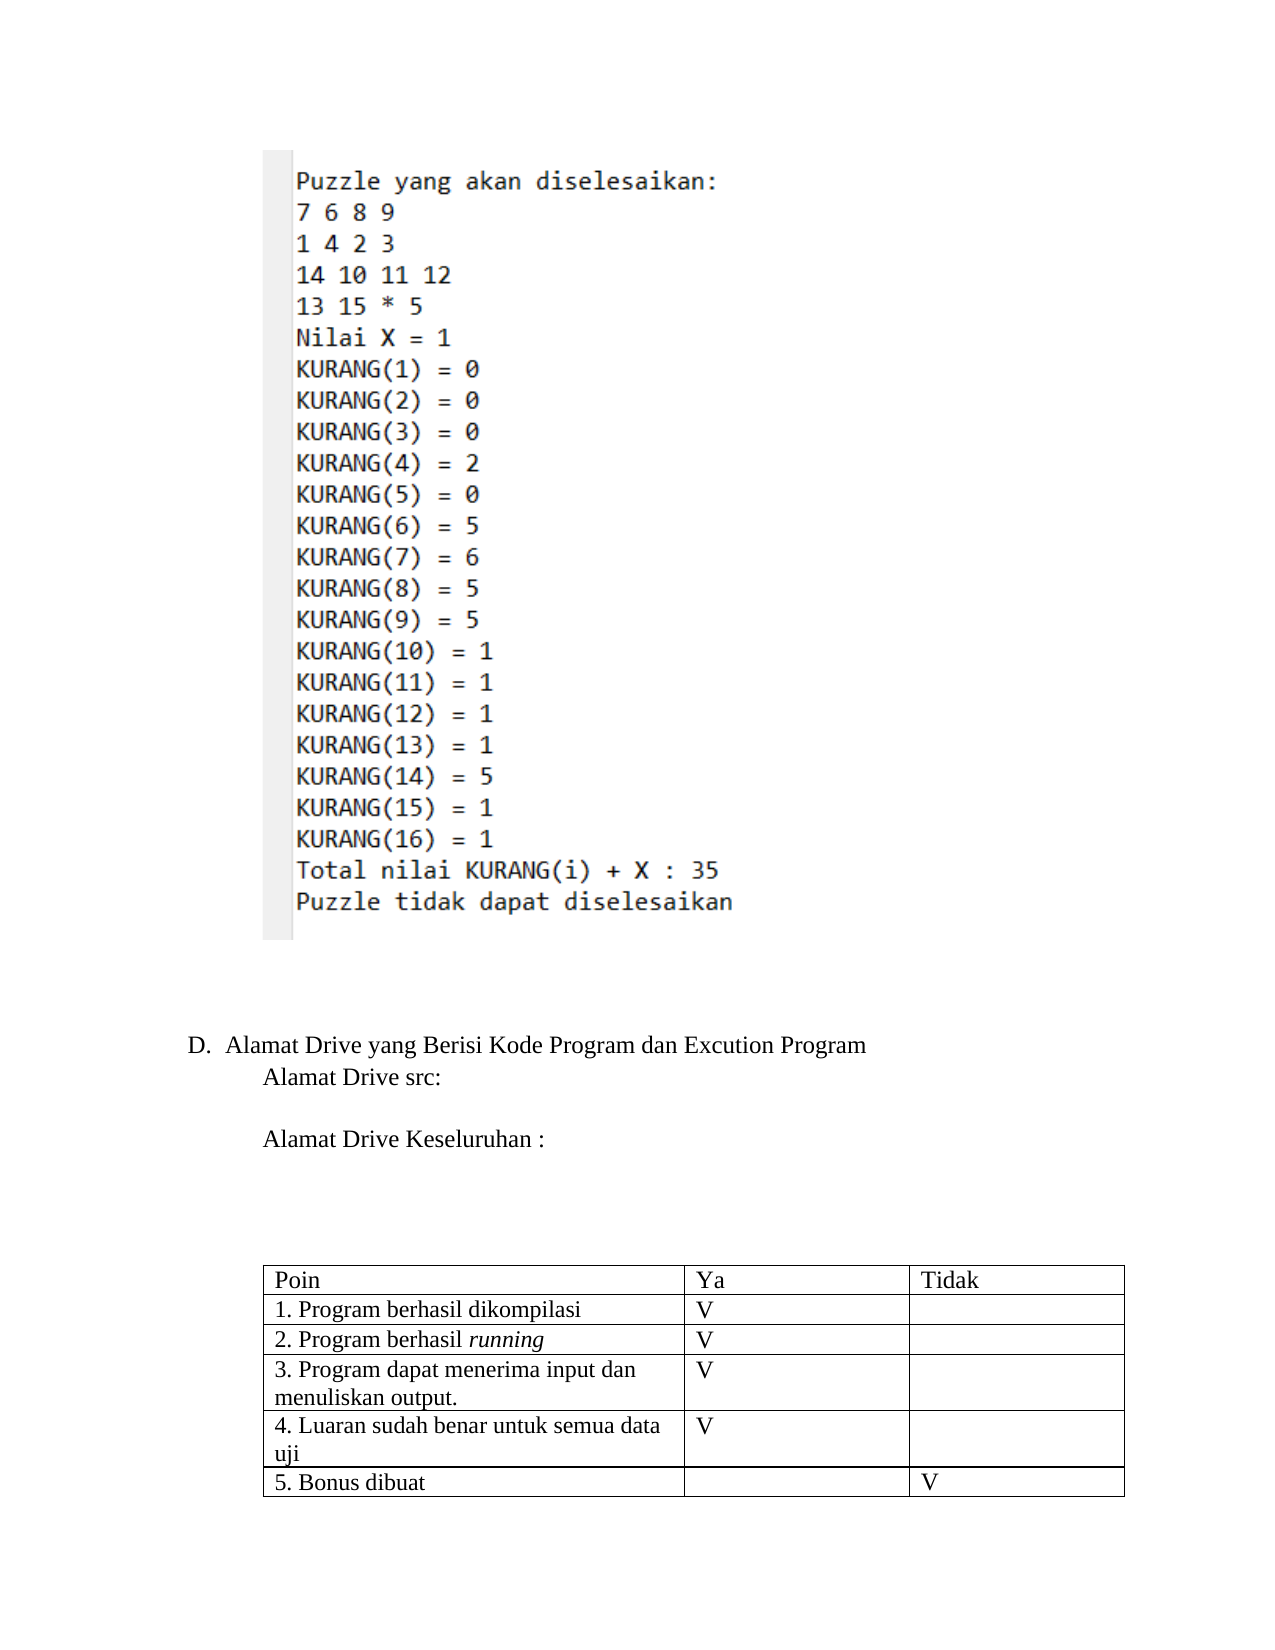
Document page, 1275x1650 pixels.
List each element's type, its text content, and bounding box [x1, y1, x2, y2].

table_cell V [685, 1355, 909, 1410]
list Alamat Drive src: [262, 1062, 1153, 1090]
list Alamat Drive Keseluruhan : [262, 1124, 1153, 1152]
picture [262, 150, 760, 940]
table_cell [685, 1468, 909, 1496]
table_cell [910, 1295, 1124, 1324]
table_cell [910, 1325, 1124, 1354]
table_header Tidak [910, 1266, 1124, 1294]
table_cell V [685, 1411, 909, 1466]
table_header Poin [264, 1266, 684, 1294]
table_cell 3. Program dapat menerima input dan menuliskan output. [264, 1355, 684, 1410]
table_cell [910, 1355, 1124, 1410]
table_cell 5. Bonus dibuat [264, 1468, 684, 1496]
table_cell 4. Luaran sudah benar untuk semua data uji [264, 1411, 684, 1466]
table_cell V [685, 1295, 909, 1324]
table_cell V [685, 1325, 909, 1354]
table_cell 2. Program berhasil running [264, 1325, 684, 1354]
table_cell V [910, 1468, 1124, 1496]
table_cell [910, 1411, 1124, 1466]
table_header Ya [685, 1266, 909, 1294]
table_cell 1. Program berhasil dikompilasi [264, 1295, 684, 1324]
list Alamat Drive yang Berisi Kode Program dan Excution Program [187, 1031, 1153, 1059]
